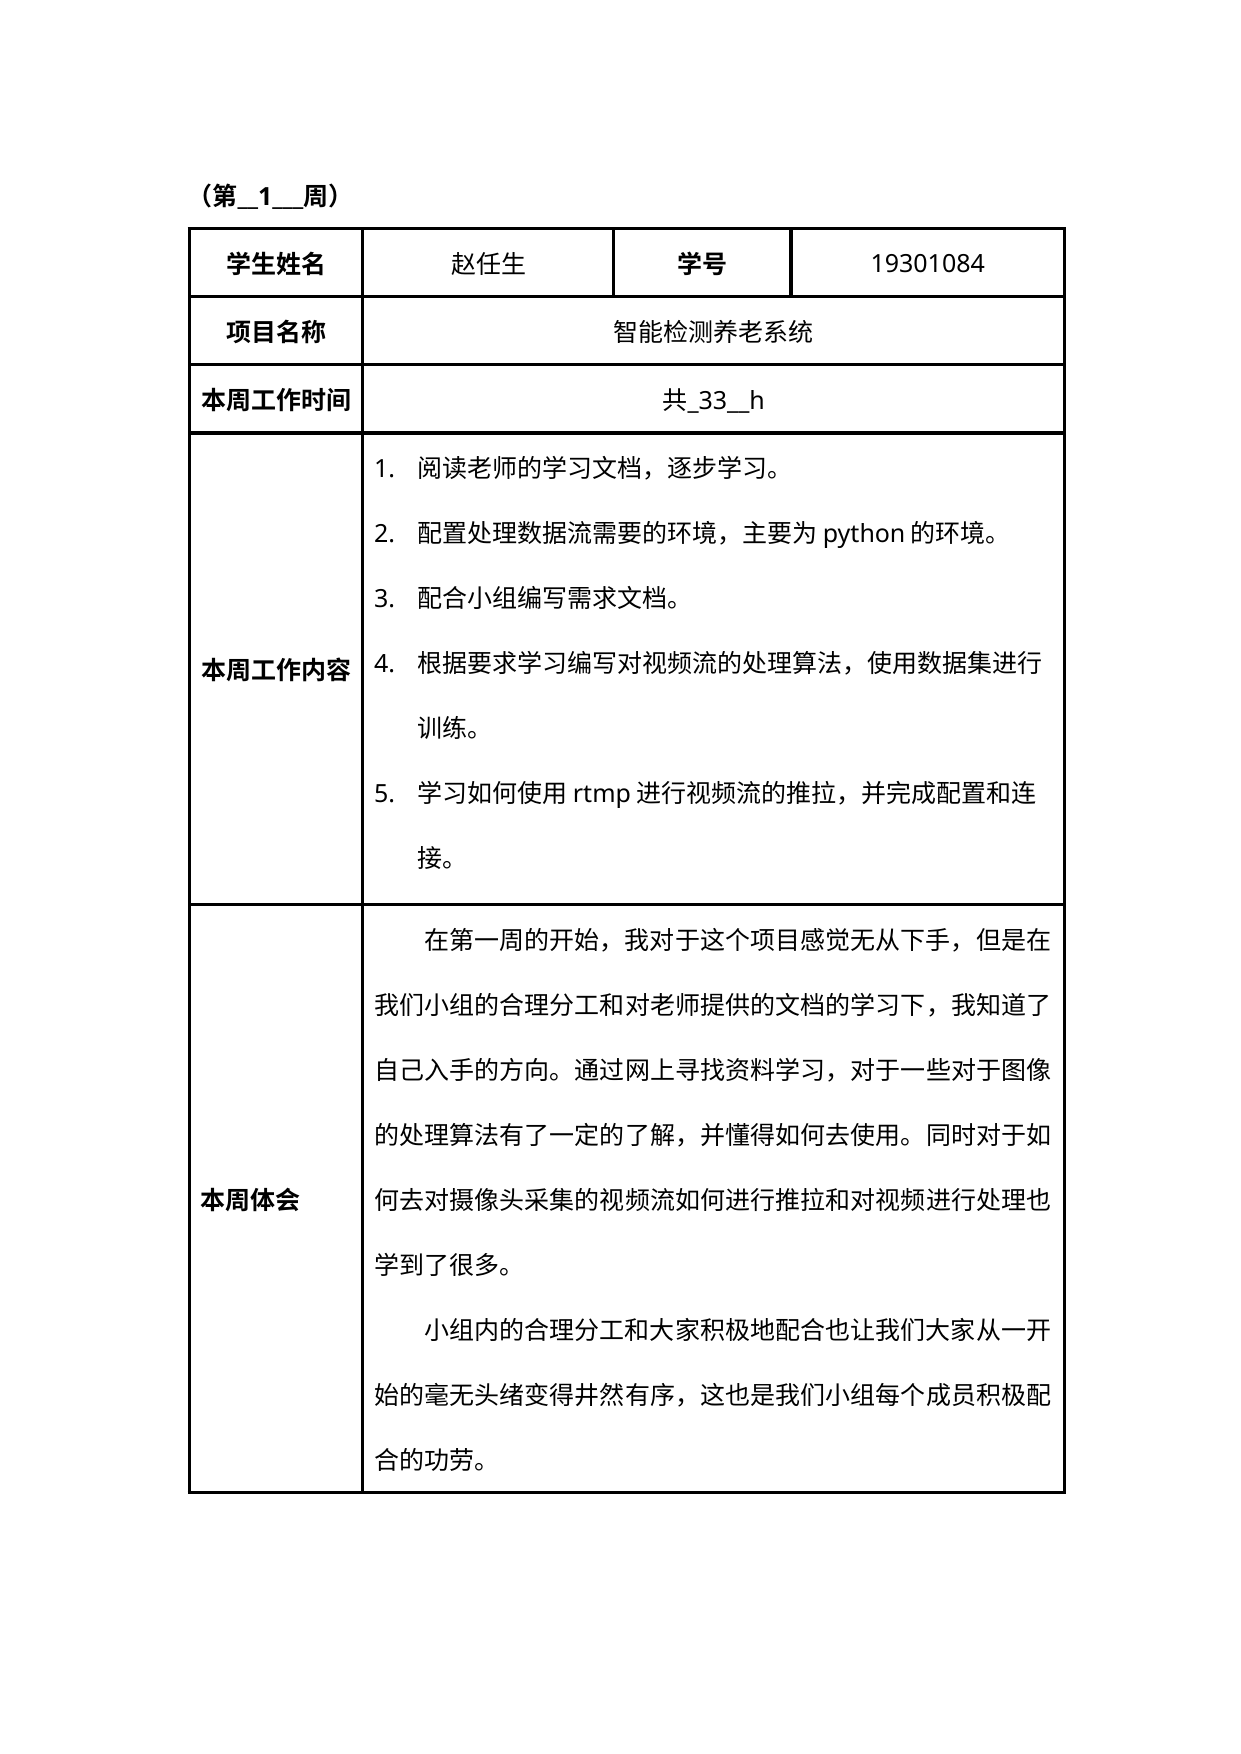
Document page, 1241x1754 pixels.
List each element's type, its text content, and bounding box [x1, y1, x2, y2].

table_cell 智能检测养老系统 [364, 298, 1063, 363]
table_header 赵任生 [364, 230, 612, 295]
table_header 学生姓名 [191, 230, 361, 295]
table_header 19301084 [793, 230, 1063, 295]
table_cell 项目名称 [191, 298, 361, 363]
table_cell 在第一周的开始，我对于这个项目感觉无从下手，但是在我们小组的合理分工和对老师提供的文档的学习下，我知道了自己入手的方向。通过网上寻找资料学习，对于一些对于图像的处理算法有了一定的了解，并懂得如何去使用。同时对于如何去对摄像头采集的视频流如何进行推拉和对视频进行处理也学到了很多。 小组内的合理分工和大家积极地配合也让我们大家从一开始的毫无头绪变得井然有序，这也是我们小组每个成员积极配合的功劳。 [364, 906, 1063, 1491]
table_cell 共_33__h [364, 366, 1063, 431]
table_cell 本周体会 [191, 906, 361, 1491]
table_cell 本周工作内容 [191, 435, 361, 903]
text （第__1___周） [187, 162, 965, 227]
table_cell 阅读老师的学习文档，逐步学习。 配置处理数据流需要的环境，主要为python的环境。 配合小组编写需求文档。 根据要求学习编写对视频流的处理算法，使用数据集进行训练。 学习如何使用rtmp进行视频流的推拉，并完成配置和连接。 [364, 435, 1063, 903]
table_cell 本周工作时间 [191, 366, 361, 431]
table_header 学号 [615, 230, 789, 295]
